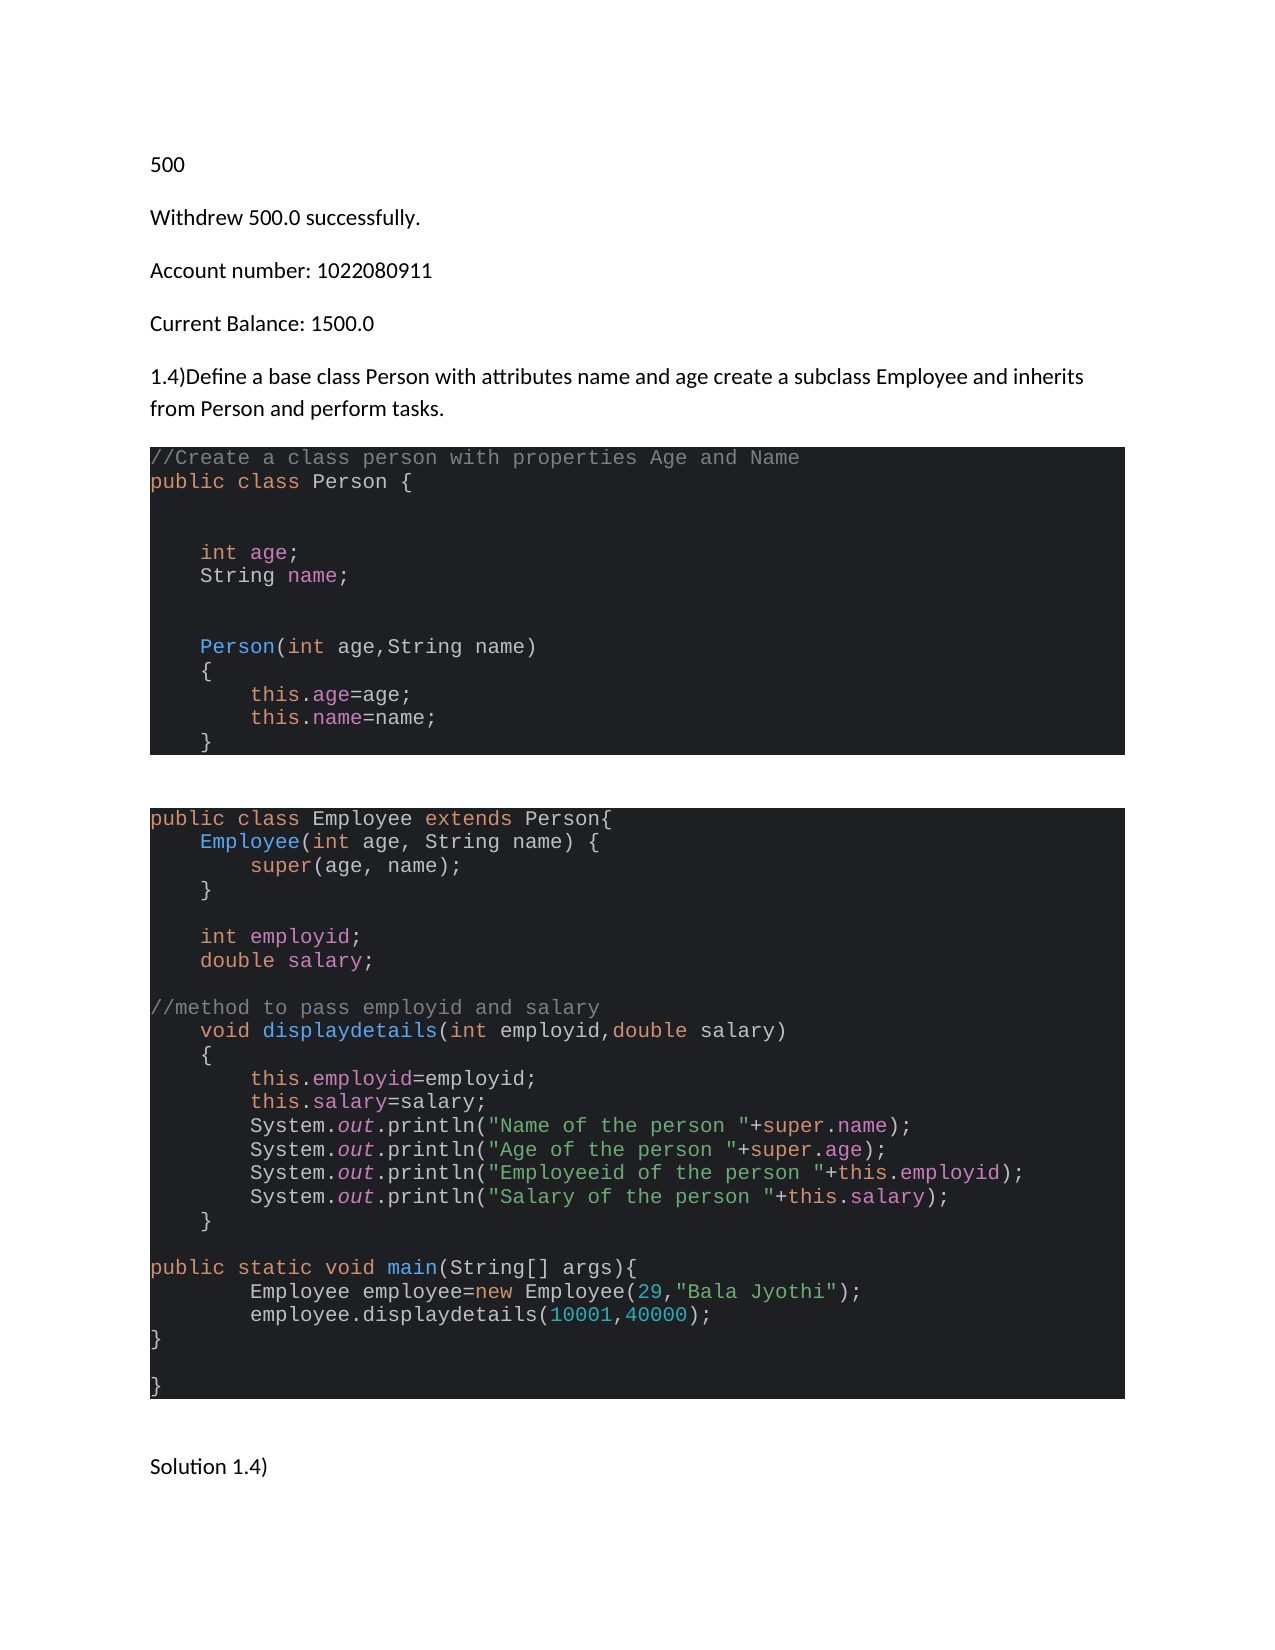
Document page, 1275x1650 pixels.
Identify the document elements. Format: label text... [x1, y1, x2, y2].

text Current Balance: 1500.0 [150, 309, 1125, 337]
text 500 [150, 150, 1125, 178]
text 1.4)Define a base class Person with attributes name and age create a subclass Employee and inherits from Person and perform tasks. [150, 362, 1125, 422]
text Account number: 1022080911 [150, 256, 1125, 284]
text Solution 1.4) [150, 1452, 1125, 1480]
text public class Employee extends Person{ Employee(int age, String name) { super(age, name); } int employid; double salary; //method to pass employid and salary void displaydetails(int employid,double salary) { this.employid=employid; this.salary=salary; System.out.println("Name of the person "+super.name); System.out.println("Age of the person "+super.age); System.out.println("Employeeid of the person "+this.employid); System.out.println("Salary of the person "+this.salary); } public static void main(String[] args){ Employee employee=new Employee(29,"Bala Jyothi"); employee.displaydetails(10001,40000); } } [150, 808, 1125, 1399]
text Withdrew 500.0 successfully. [150, 203, 1125, 231]
text //Create a class person with properties Age and Name public class Person { int age; String name; Person(int age,String name) { this.age=age; this.name=name; } [150, 447, 1125, 755]
